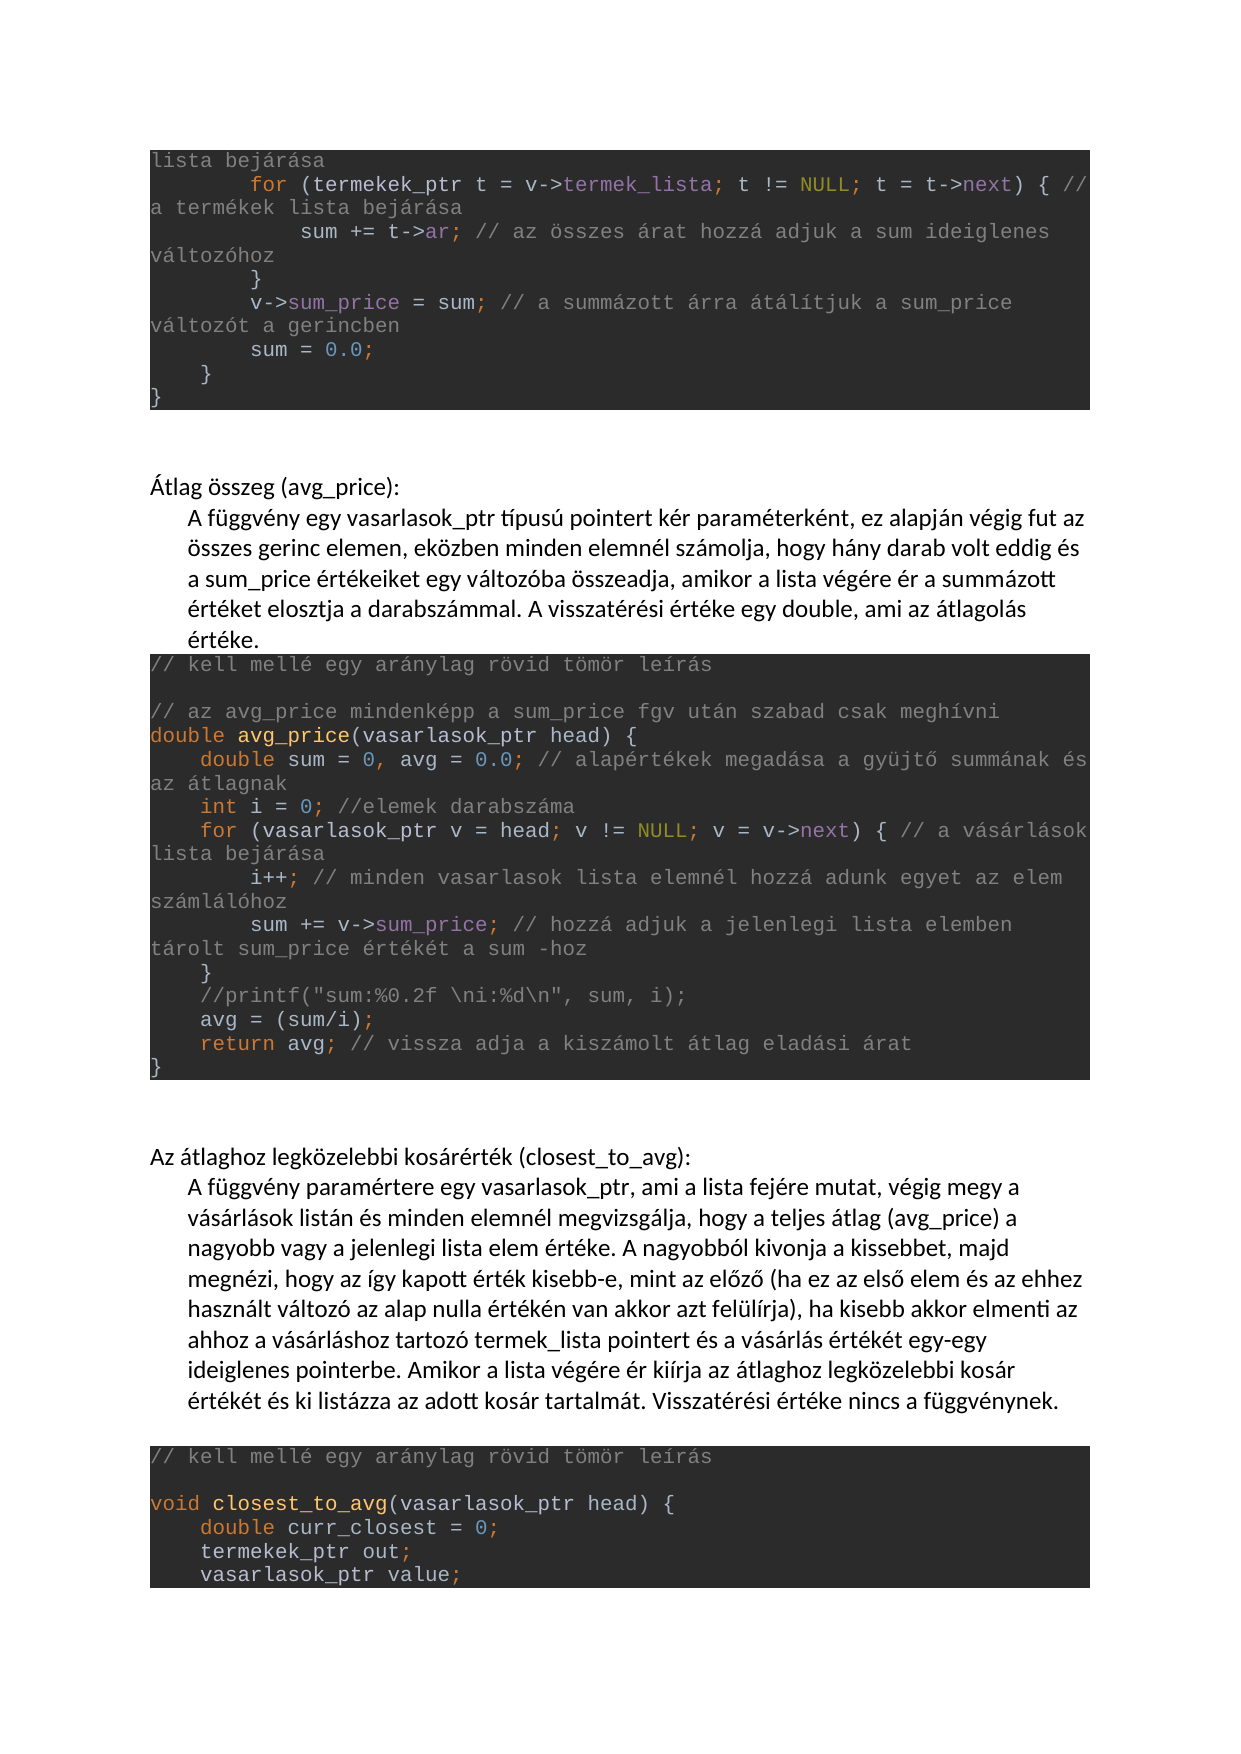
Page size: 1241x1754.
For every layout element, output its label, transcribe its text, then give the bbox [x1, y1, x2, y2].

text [150, 150, 1090, 410]
text Az átlaghoz legközelebbi kosárérték (closest_to_avg): [150, 1141, 1090, 1171]
text A függvény paramértere egy vasarlasok_ptr, ami a lista fejére mutat, végig megy a vásárlások listán és minden elemnél megvizsgálja, hogy a teljes átlag (avg_price) a nagyobb vagy a jelenlegi lista elem értéke. A nagyobból kivonja a kissebbet, majd megnézi, hogy az így kapott érték kisebb-e, mint az előző (ha ez az első elem és az ehhez használt változó az alap nulla értékén van akkor azt felülírja), ha kisebb akkor elmenti az ahhoz a vásárláshoz tartozó termek_lista pointert és a vásárlás értékét egy-egy ideiglenes pointerbe. Amikor a lista végére ér kiírja az átlaghoz legközelebbi kosár értékét és ki listázza az adott kosár tartalmát. Visszatérési értéke nincs a függvénynek. [187, 1171, 1090, 1416]
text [150, 1446, 1090, 1588]
text A függvény egy vasarlasok_ptr típusú pointert kér paraméterként, ez alapján végig fut az összes gerinc elemen, eközben minden elemnél számolja, hogy hány darab volt eddig és a sum_price értékeiket egy változóba összeadja, amikor a lista végére ér a summázott értéket elosztja a darabszámmal. A visszatérési értéke egy double, ami az átlagolás értéke. [187, 502, 1090, 654]
text Átlag összeg (avg_price): [150, 471, 1090, 502]
text // kell mellé egy aránylag rövid tömör leírás // az avg_price mindenképp a sum_price fgv után szabad csak meghívni double avg_price(vasarlasok_ptr head) { double sum = 0, avg = 0.0; // alapértékek megadása a gyüjtő summának és az átlagnak int i = 0; //elemek darabszáma for (vasarlasok_ptr v = head; v != NULL; v = v->next) { // a vásárlások lista bejárása i++; // minden vasarlasok lista elemnél hozzá adunk egyet az elem számlálóhoz sum += v->sum_price; // hozzá adjuk a jelenlegi lista elemben tárolt sum_price értékét a sum -hoz } //printf("sum:%0.2f \ni:%d\n", sum, i); avg = (sum/i); return avg; // vissza adja a kiszámolt átlag eladási árat } [150, 654, 1090, 1080]
